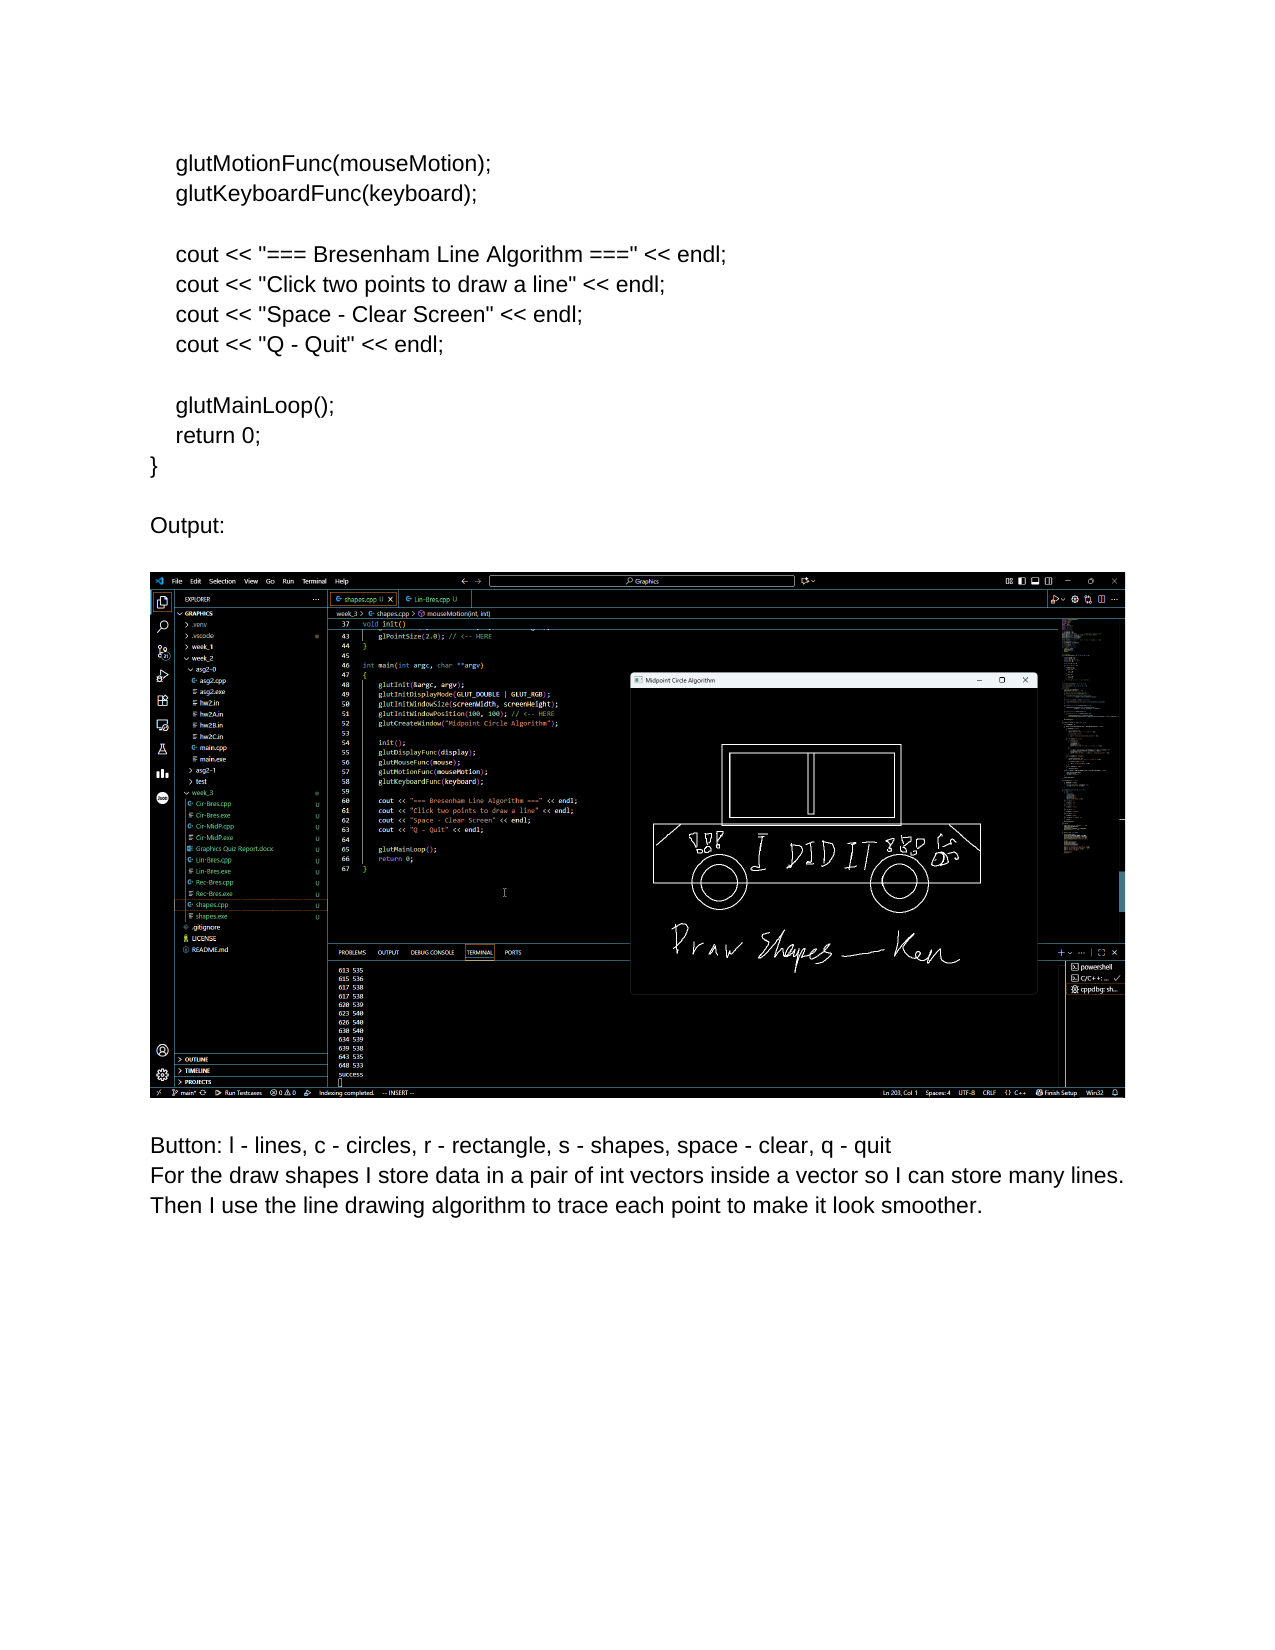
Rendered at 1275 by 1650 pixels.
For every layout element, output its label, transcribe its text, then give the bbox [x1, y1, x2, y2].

text cout << "Click two points to draw a line" << endl; [150, 271, 1125, 297]
text Then I use the line drawing algorithm to trace each point to make it look smoother. [150, 1192, 1125, 1219]
text cout << "=== Bresenham Line Algorithm ===" << endl; [150, 241, 1125, 267]
text Output: [150, 512, 1125, 539]
text cout << "Space - Clear Screen" << endl; [150, 301, 1125, 327]
text return 0; [150, 422, 1125, 448]
text } [150, 452, 1125, 478]
picture [150, 572, 1125, 1098]
text glutMotionFunc(mouseMotion); [150, 150, 1125, 176]
text glutKeyboardFunc(keyboard); [150, 180, 1125, 207]
text glutMainLoop(); [150, 392, 1125, 418]
text cout << "Q - Quit" << endl; [150, 331, 1125, 358]
text Button: l - lines, c - circles, r - rectangle, s - shapes, space - clear, q - quit [150, 1132, 1125, 1158]
text For the draw shapes I store data in a pair of int vectors inside a vector so I can store many lines. [150, 1162, 1125, 1188]
